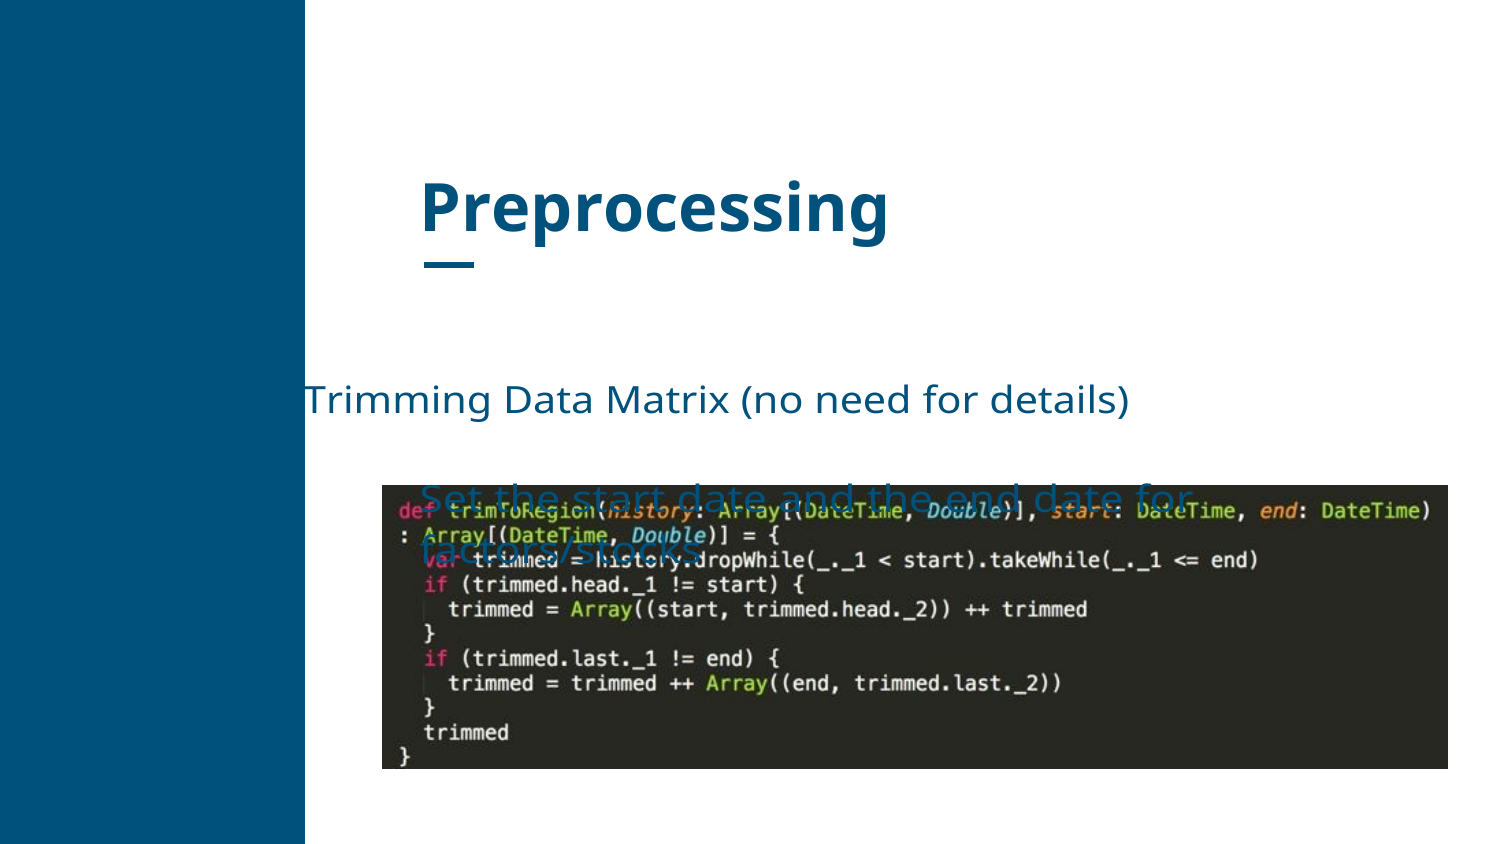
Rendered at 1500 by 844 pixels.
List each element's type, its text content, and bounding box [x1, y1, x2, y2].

list Trimming Data Matrix (no need for details) [255, 373, 1392, 424]
picture [382, 485, 1448, 769]
text Set the start date and the end date for factors/stocks [419, 472, 1392, 574]
subtitle Preprocessing [419, 160, 1392, 251]
